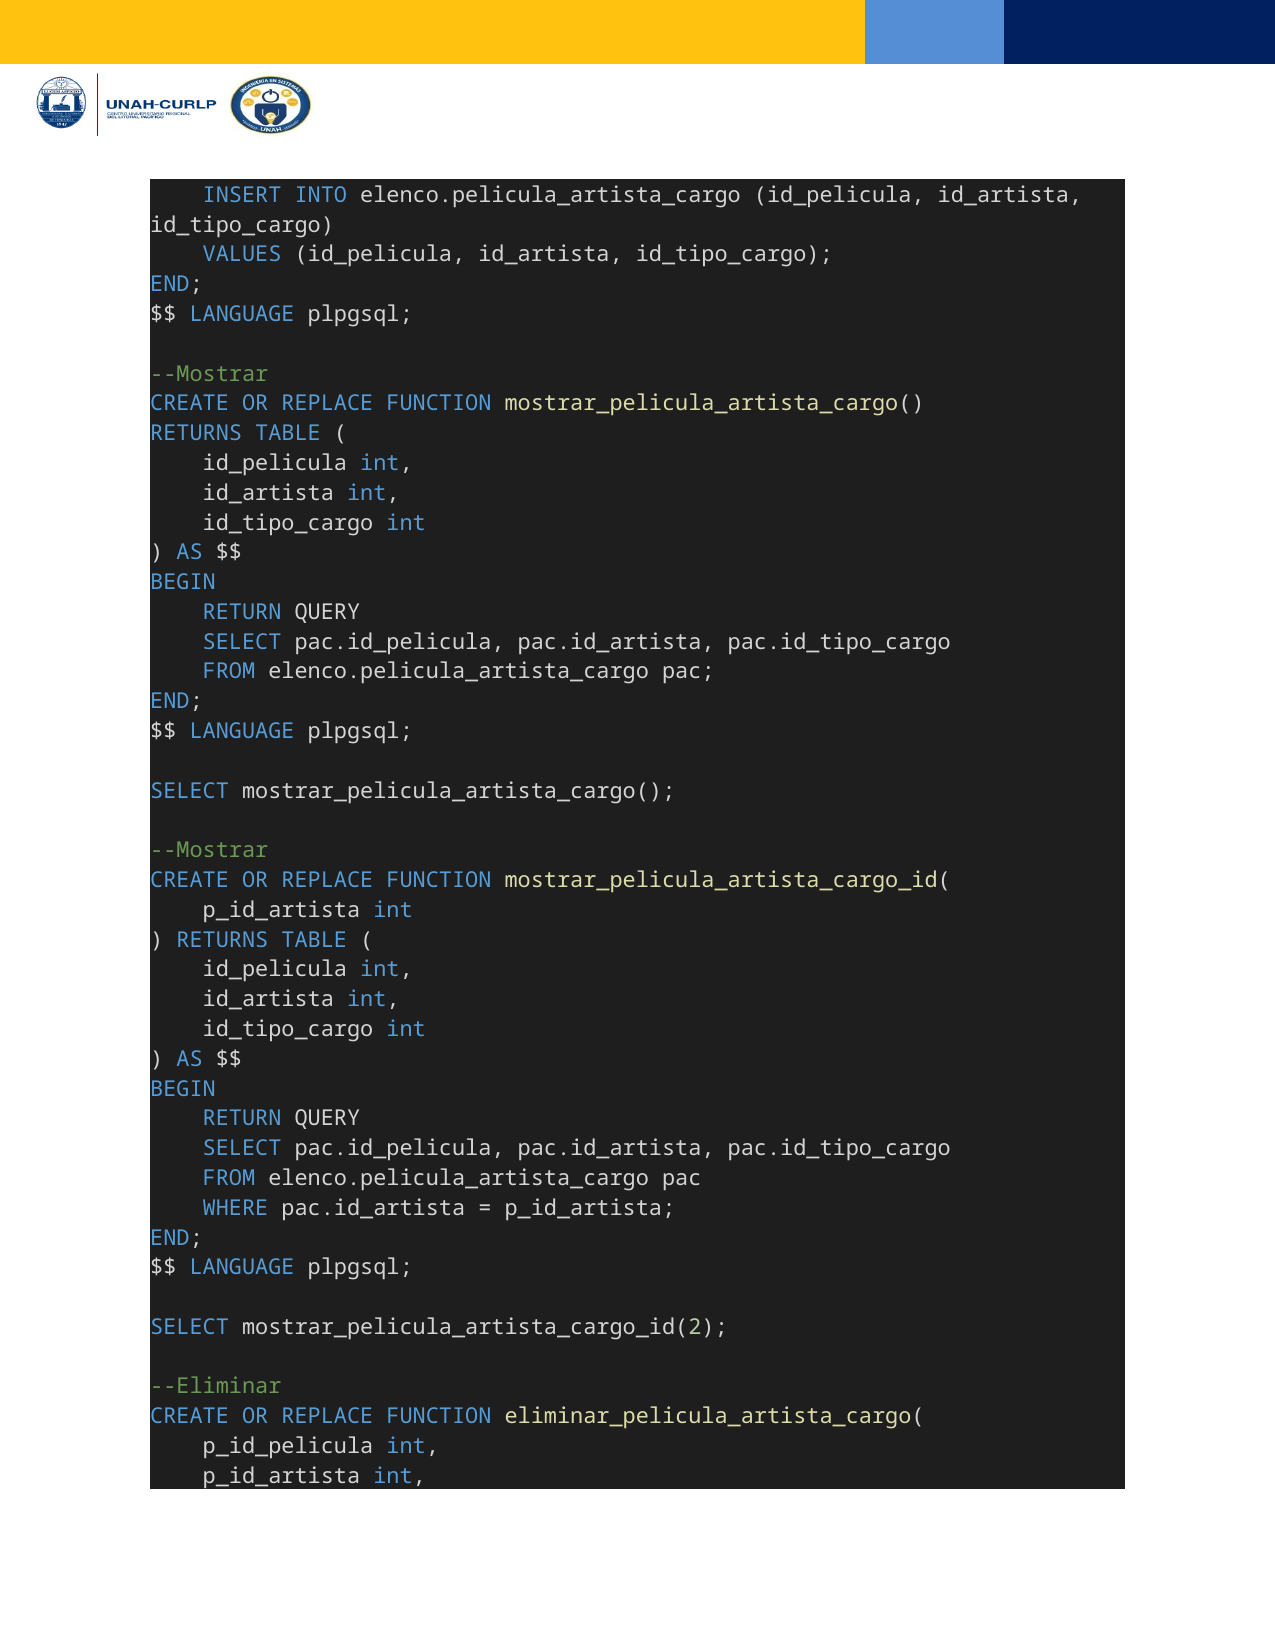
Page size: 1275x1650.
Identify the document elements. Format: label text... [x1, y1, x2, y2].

text CREATE OR REPLACE FUNCTION mostrar_pelicula_artista_cargo_id( [150, 864, 1125, 894]
text END; [150, 685, 1125, 715]
text $$ LANGUAGE plpgsql; [150, 1251, 1125, 1281]
text SELECT mostrar_pelicula_artista_cargo(); [150, 774, 1125, 804]
text CREATE OR REPLACE FUNCTION eliminar_pelicula_artista_cargo( [150, 1400, 1125, 1430]
text $$ LANGUAGE plpgsql; [150, 715, 1125, 745]
text id_artista int, [150, 983, 1125, 1013]
text END; [150, 1221, 1125, 1251]
text p_id_pelicula int, [150, 1430, 1125, 1460]
text FROM elenco.pelicula_artista_cargo pac [150, 1162, 1125, 1192]
text BEGIN [150, 566, 1125, 596]
text ) AS $$ [150, 1043, 1125, 1072]
text id_tipo_cargo int [150, 1013, 1125, 1043]
text ) AS $$ [150, 536, 1125, 566]
text p_id_artista int, [150, 1460, 1125, 1489]
text SELECT pac.id_pelicula, pac.id_artista, pac.id_tipo_cargo [150, 1132, 1125, 1162]
text --Eliminar [150, 1370, 1125, 1400]
text id_pelicula int, [150, 953, 1125, 983]
text id_artista int, [150, 477, 1125, 506]
text CREATE OR REPLACE FUNCTION mostrar_pelicula_artista_cargo() [150, 387, 1125, 417]
picture [27, 68, 316, 143]
text VALUES (id_pelicula, id_artista, id_tipo_cargo); [150, 238, 1125, 268]
text BEGIN [150, 1072, 1125, 1102]
text FROM elenco.pelicula_artista_cargo pac; [150, 655, 1125, 685]
text --Mostrar [150, 834, 1125, 864]
text id_pelicula int, [150, 447, 1125, 477]
text ) RETURNS TABLE ( [150, 923, 1125, 953]
text SELECT pac.id_pelicula, pac.id_artista, pac.id_tipo_cargo [150, 626, 1125, 655]
text RETURN QUERY [150, 1102, 1125, 1132]
text id_tipo_cargo int [150, 506, 1125, 536]
text WHERE pac.id_artista = p_id_artista; [150, 1192, 1125, 1221]
text RETURN QUERY [150, 596, 1125, 626]
text RETURNS TABLE ( [150, 417, 1125, 447]
text INSERT INTO elenco.pelicula_artista_cargo (id_pelicula, id_artista, id_tipo_cargo) [150, 179, 1125, 238]
text --Mostrar [150, 357, 1125, 387]
text END; [150, 268, 1125, 298]
text p_id_artista int [150, 894, 1125, 923]
text SELECT mostrar_pelicula_artista_cargo_id(2); [150, 1311, 1125, 1341]
text $$ LANGUAGE plpgsql; [150, 298, 1125, 328]
